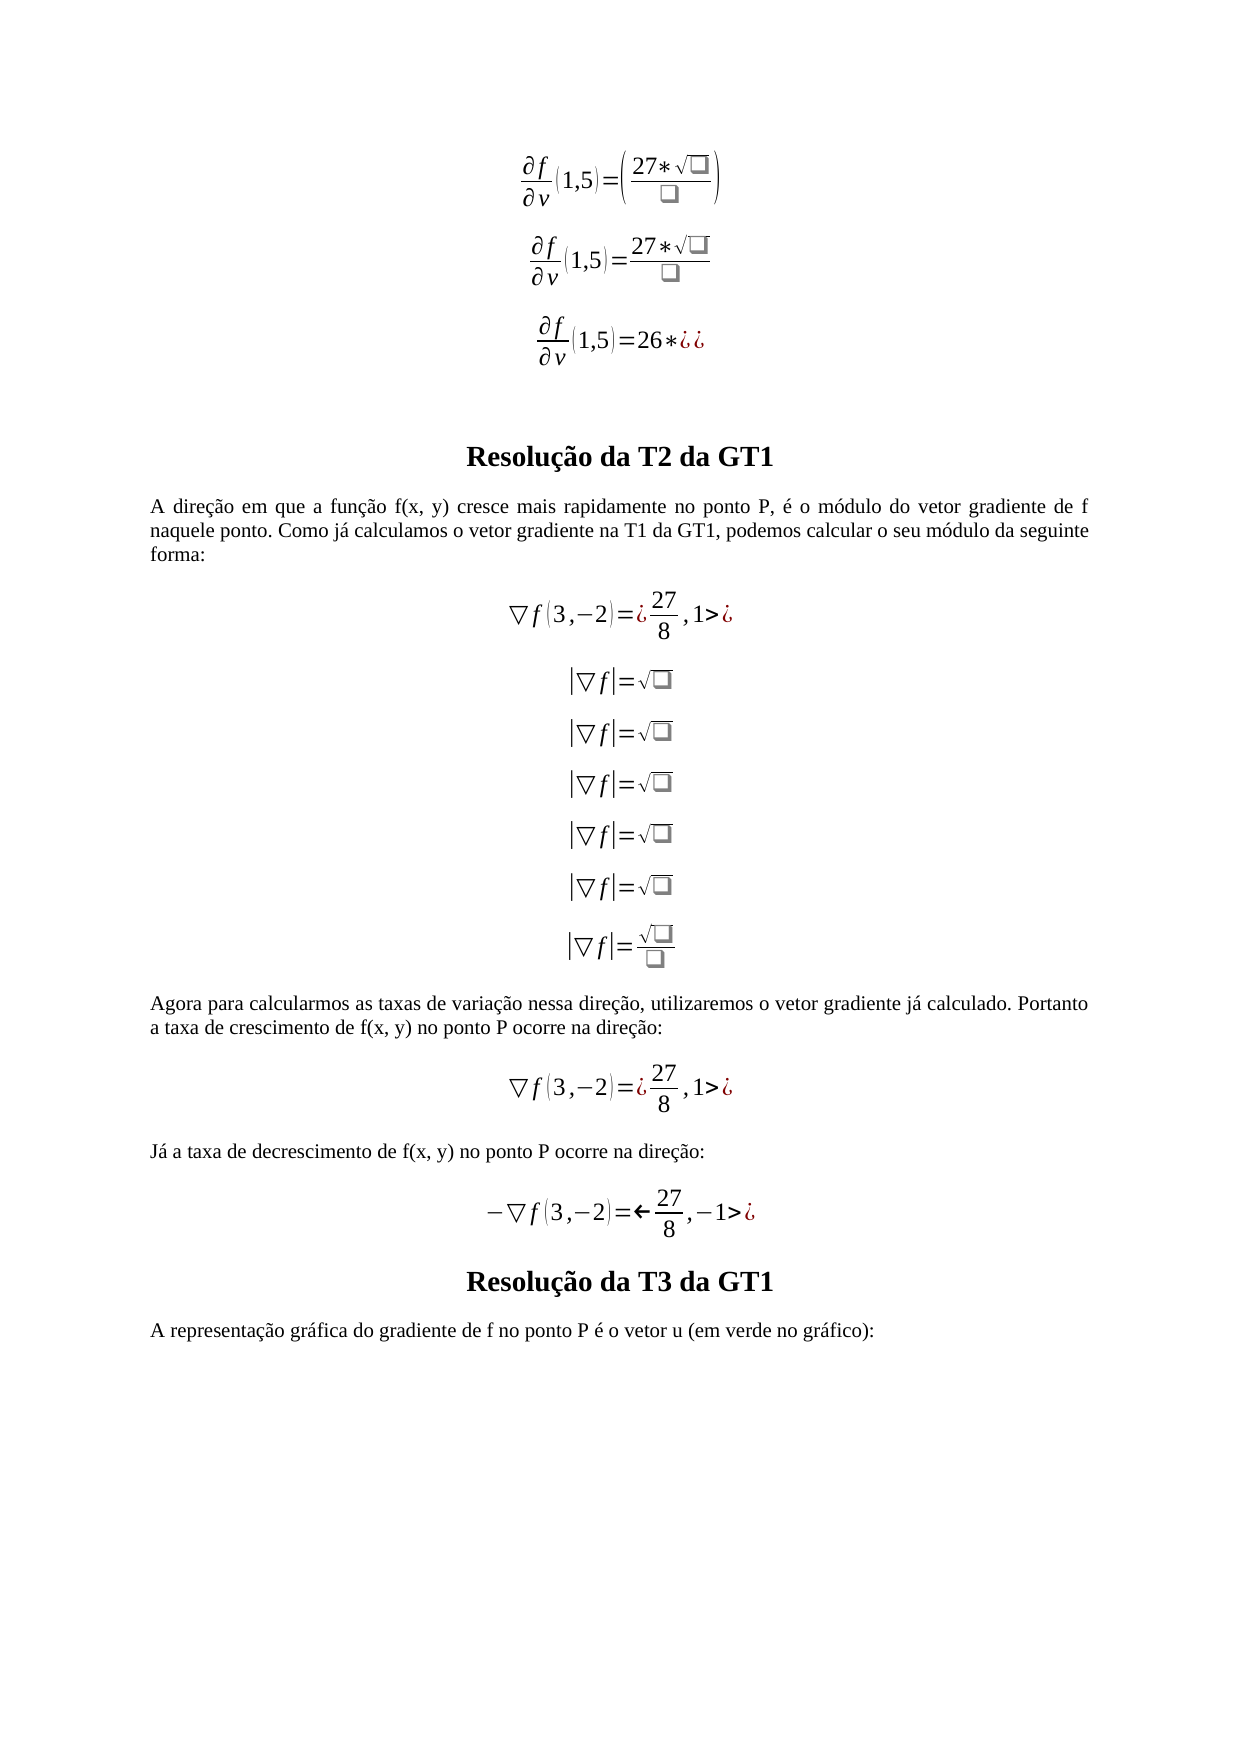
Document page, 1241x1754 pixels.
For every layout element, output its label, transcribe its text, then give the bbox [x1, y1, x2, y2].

text A direção em que a função f(x, y) cresce mais rapidamente no ponto P, é o módulo do vetor gradiente de f naquele ponto. Como já calculamos o vetor gradiente na T1 da GT1, podemos calcular o seu módulo da seguinte forma: [150, 493, 1090, 566]
text Resolução da T2 da GT1 [150, 439, 1090, 473]
text A representação gráfica do gradiente de f no ponto P é o vetor u (em verde no gráfico): [150, 1318, 1090, 1342]
text Resolução da T3 da GT1 [150, 1264, 1090, 1298]
text Agora para calcularmos as taxas de variação nessa direção, utilizaremos o vetor gradiente já calculado. Portanto a taxa de crescimento de f(x, y) no ponto P ocorre na direção: [150, 991, 1090, 1039]
text Já a taxa de decrescimento de f(x, y) no ponto P ocorre na direção: [150, 1139, 1090, 1163]
